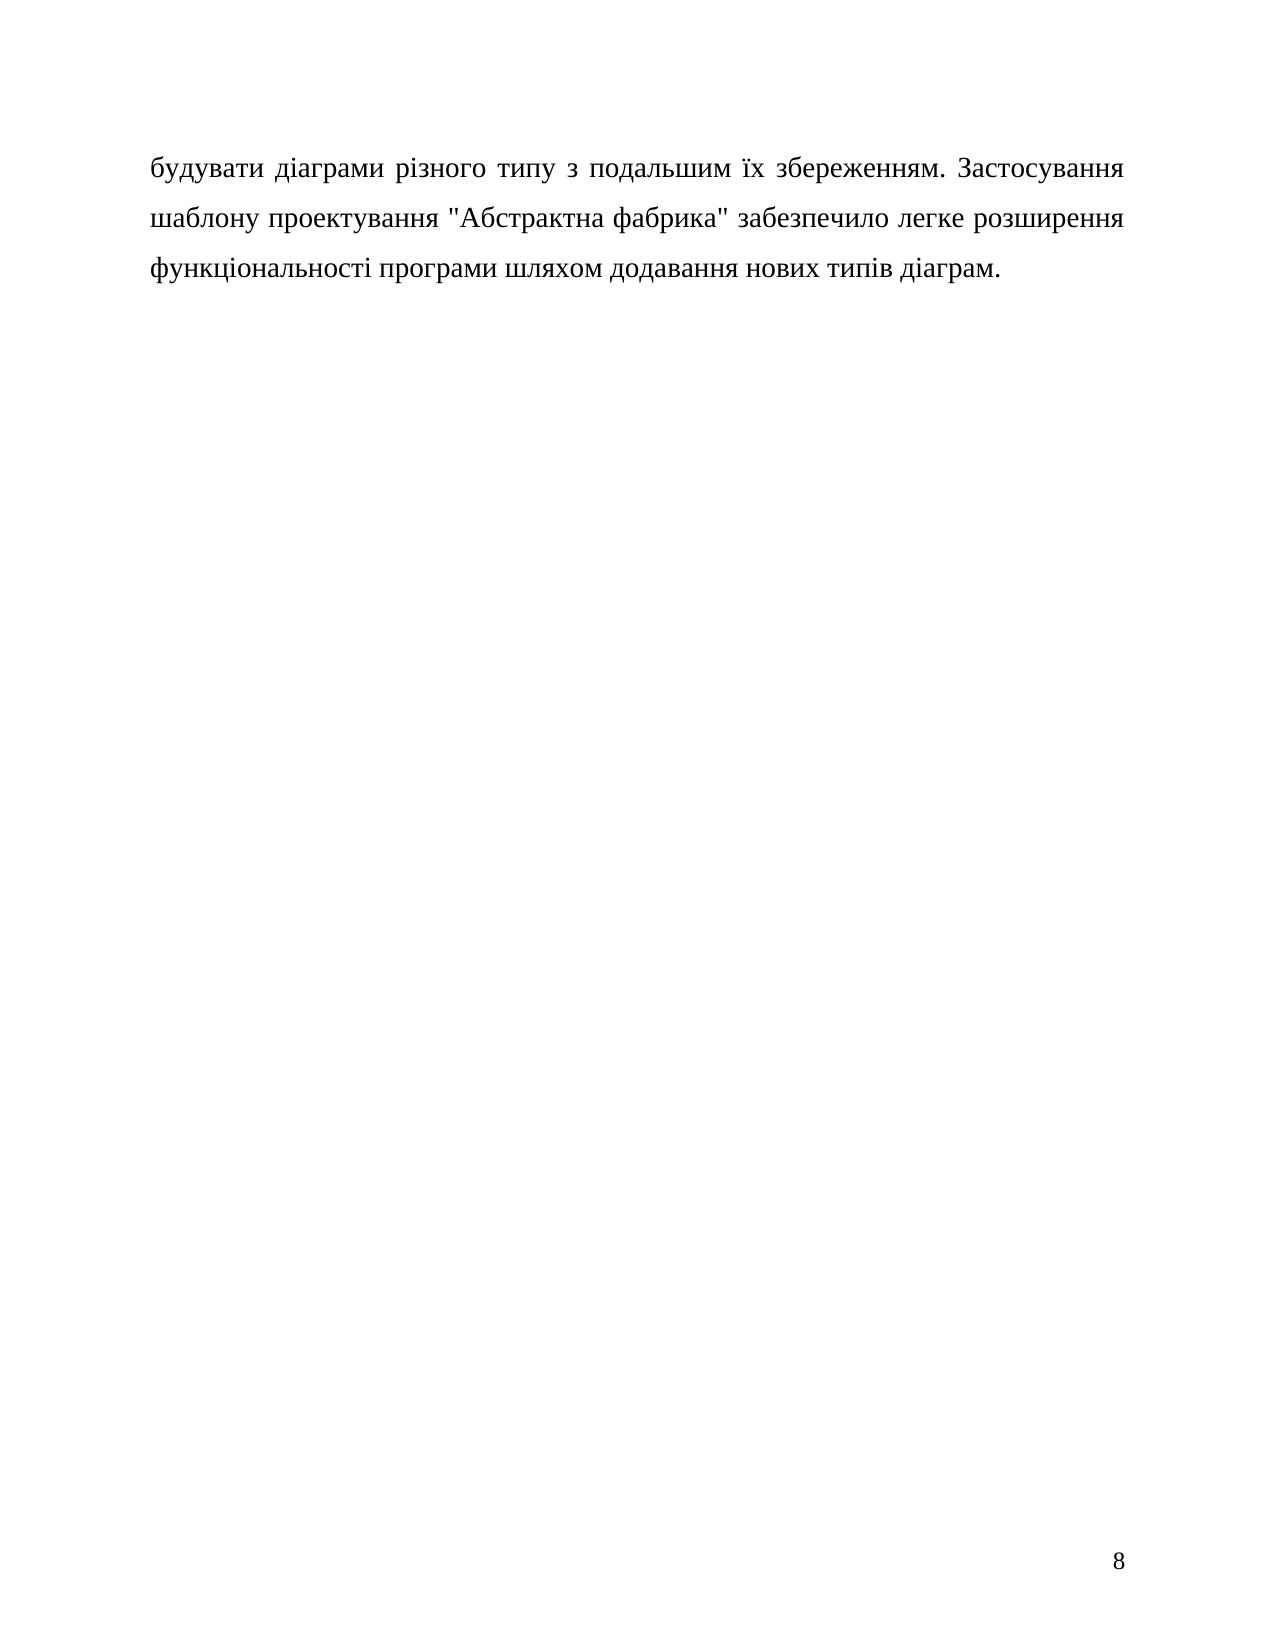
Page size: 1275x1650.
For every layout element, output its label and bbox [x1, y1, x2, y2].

text [150, 150, 1125, 284]
